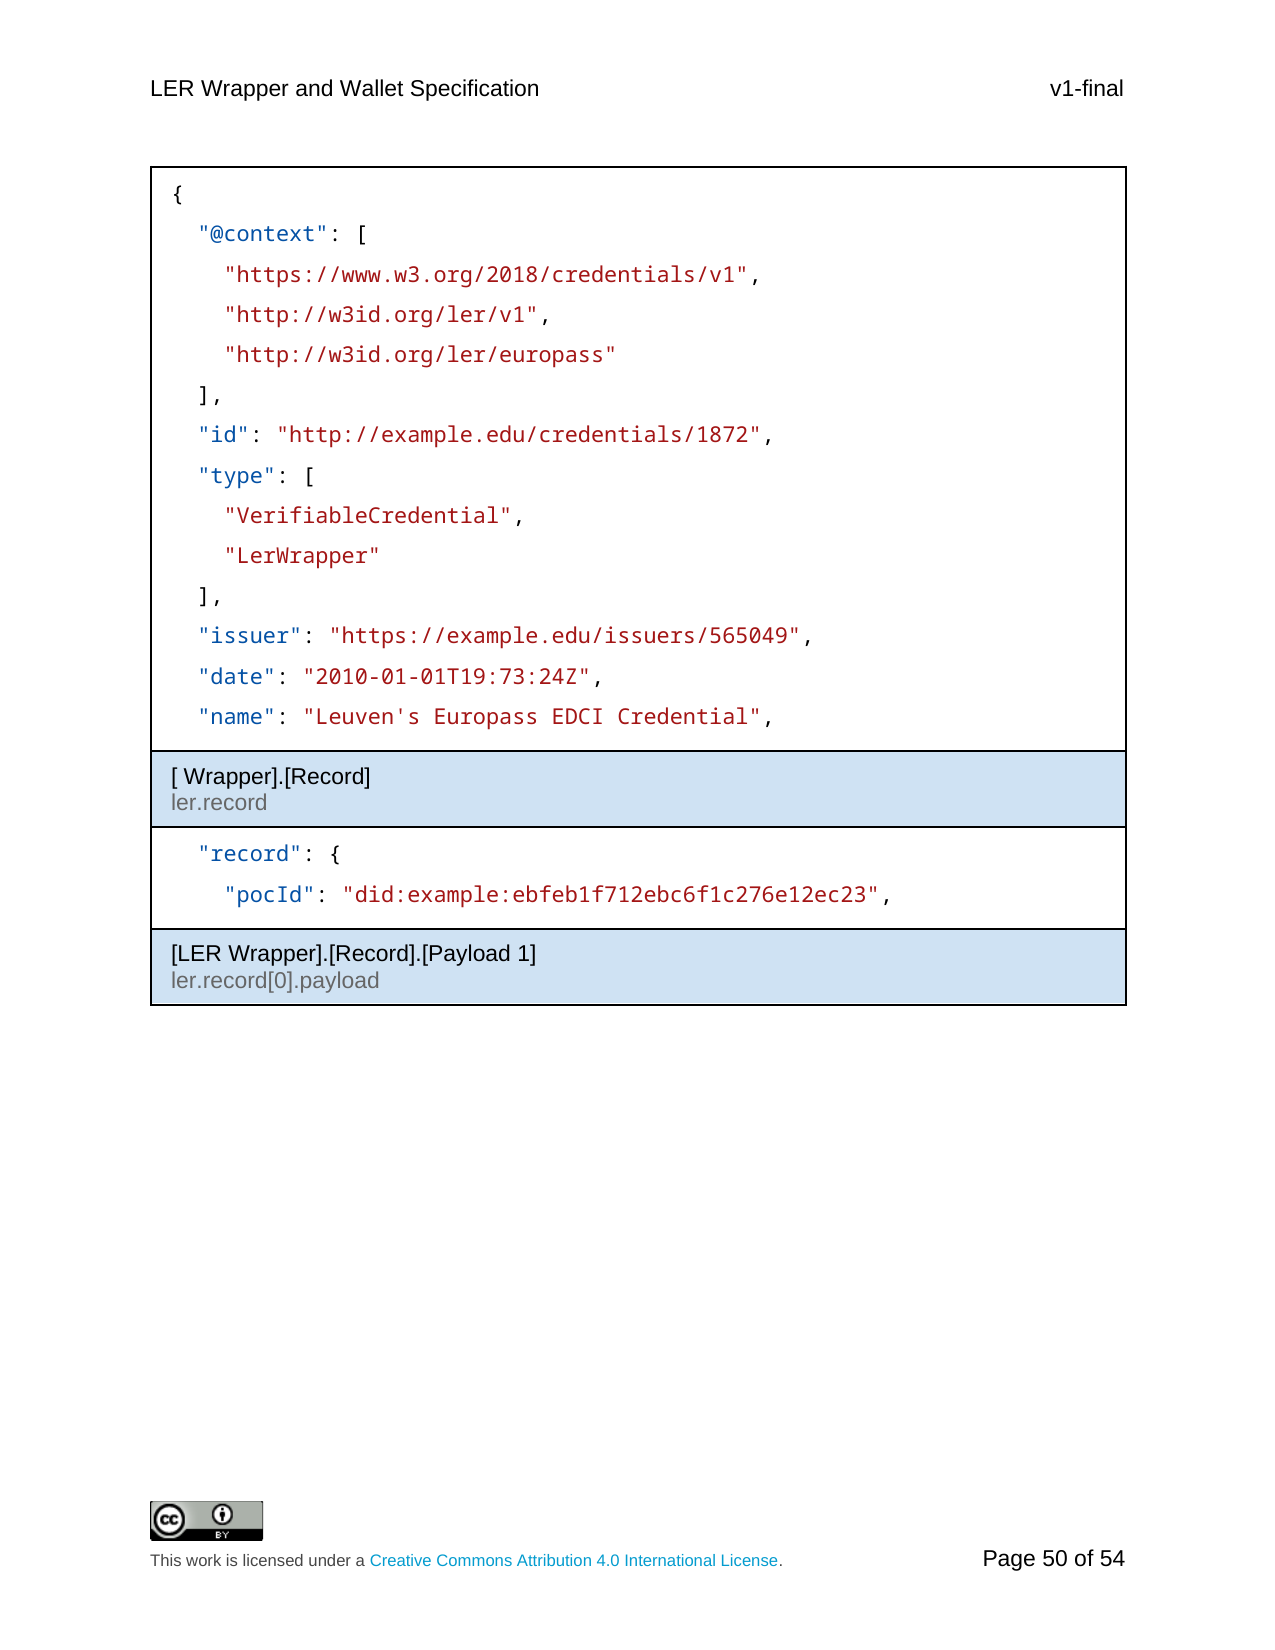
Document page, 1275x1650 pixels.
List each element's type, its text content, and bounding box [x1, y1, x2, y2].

table_cell [ Wrapper].[Record] ler.record [152, 752, 1125, 826]
table_cell "record": { "pocId": "did:example:ebfeb1f712ebc6f1c276e12ec23", [152, 828, 1125, 928]
table_cell [LER Wrapper].[Record].[Payload 1] ler.record[0].payload [152, 930, 1125, 1003]
picture [150, 1501, 264, 1541]
table_cell { "@context": [ "https://www.w3.org/2018/credentials/v1", "http://w3id.org/ler/v1", "http://w3id.org/ler/europass" ], "id": "http://example.edu/credentials/1872", "type": [ "VerifiableCredential", "LerWrapper" ], "issuer": "https://example.edu/issuers/565049", "date": "2010-01-01T19:73:24Z", "name": "Leuven's Europass EDCI Credential", [152, 168, 1125, 750]
picture [599, 1558, 605, 1566]
picture [752, 1557, 758, 1566]
